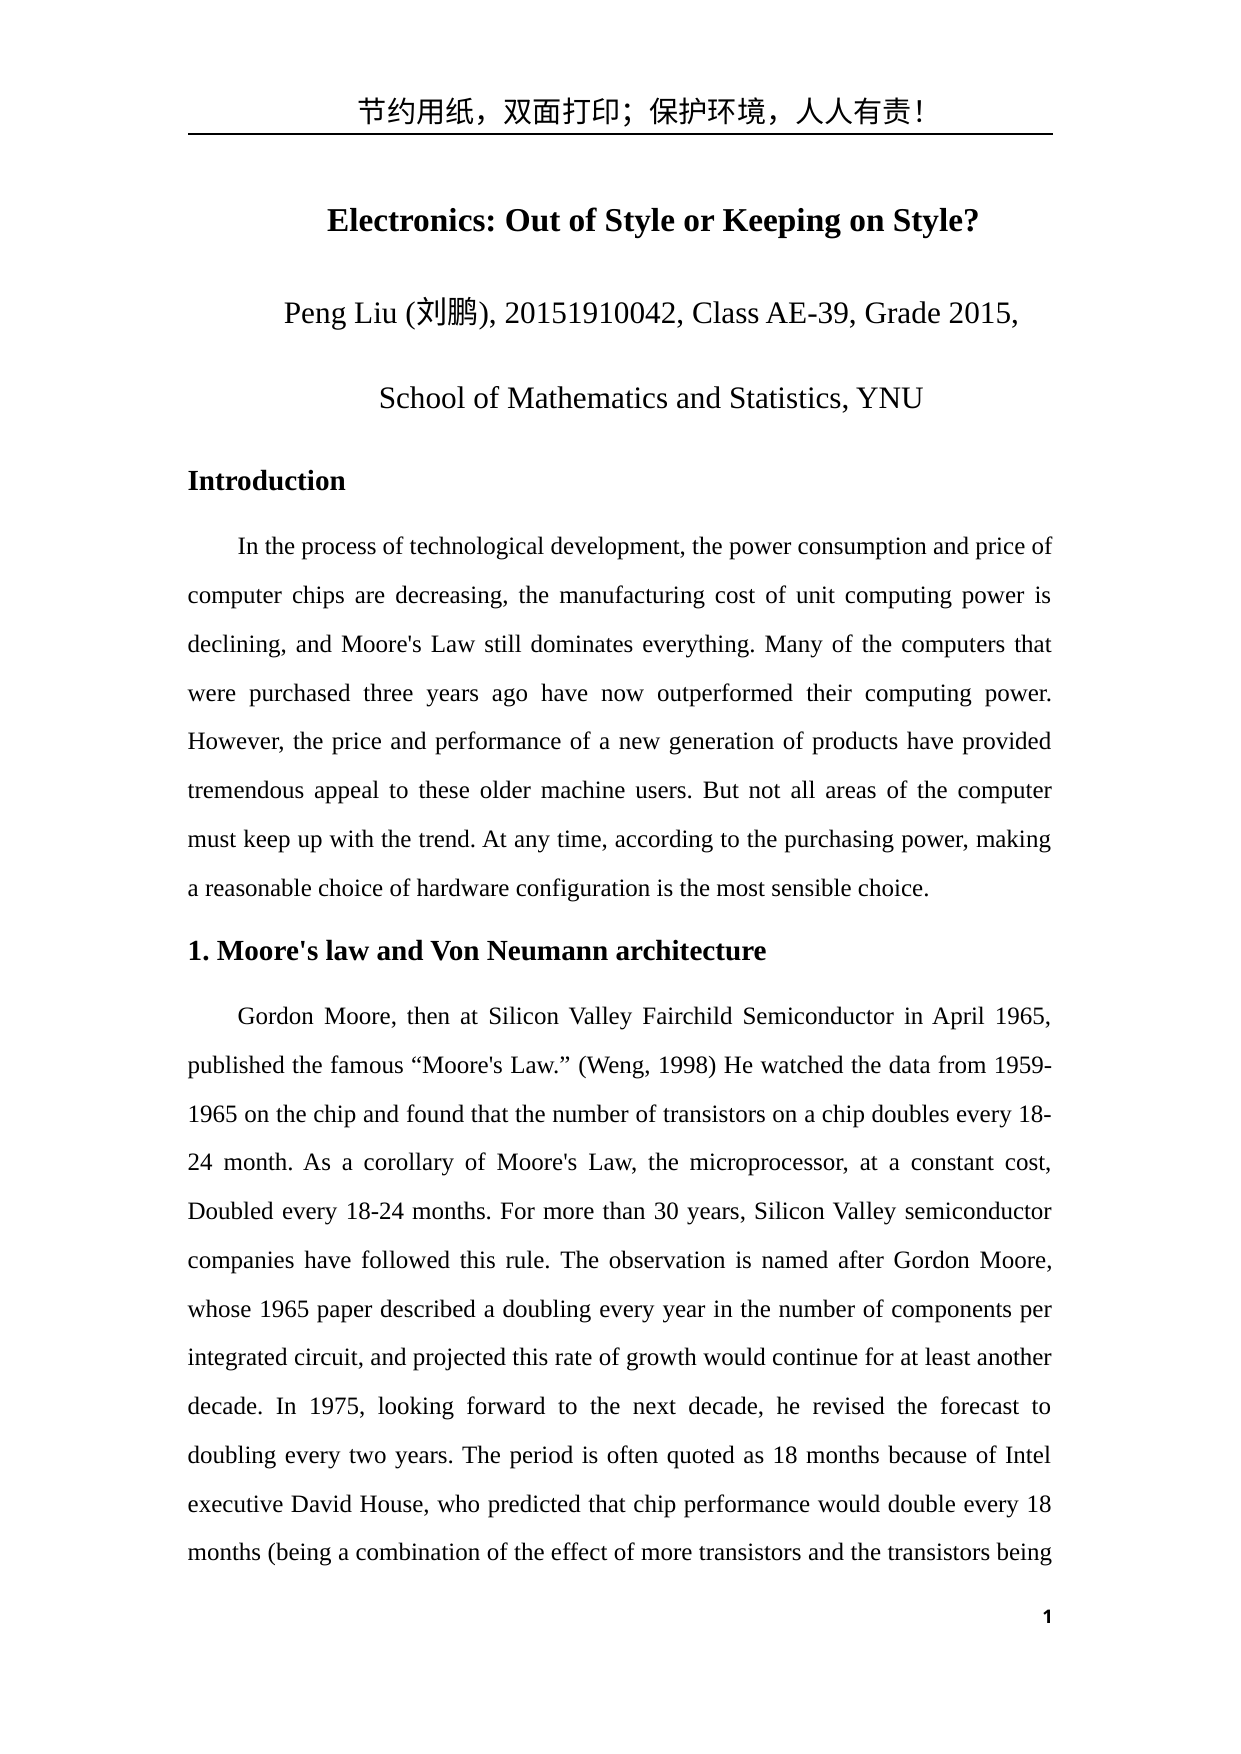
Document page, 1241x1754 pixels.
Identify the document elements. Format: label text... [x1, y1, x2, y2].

text 1. Moore's law and Von Neumann architecture [187, 918, 1053, 983]
text Introduction [187, 448, 1053, 513]
title Electronics: Out of Style or Keeping on Style? [187, 187, 1053, 252]
text School of Mathematics and Statistics, YNU [187, 365, 1053, 430]
text In the process of technological development, the power consumption and price of computer chips are decreasing, the manufacturing cost of unit computing power is declining, and Moore's Law still dominates everything. Many of the computers that were purchased three years ago have now outperformed their computing power. However, the price and performance of a new generation of products have provided tremendous appeal to these older machine users. But not all areas of the computer must keep up with the trend. At any time, according to the purchasing power, making a reasonable choice of hardware configuration is the most sensible choice. [187, 529, 1053, 903]
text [187, 999, 1053, 1568]
text Peng Liu (刘鹏), 20151910042, Class AE-39, Grade 2015, [187, 277, 1053, 342]
